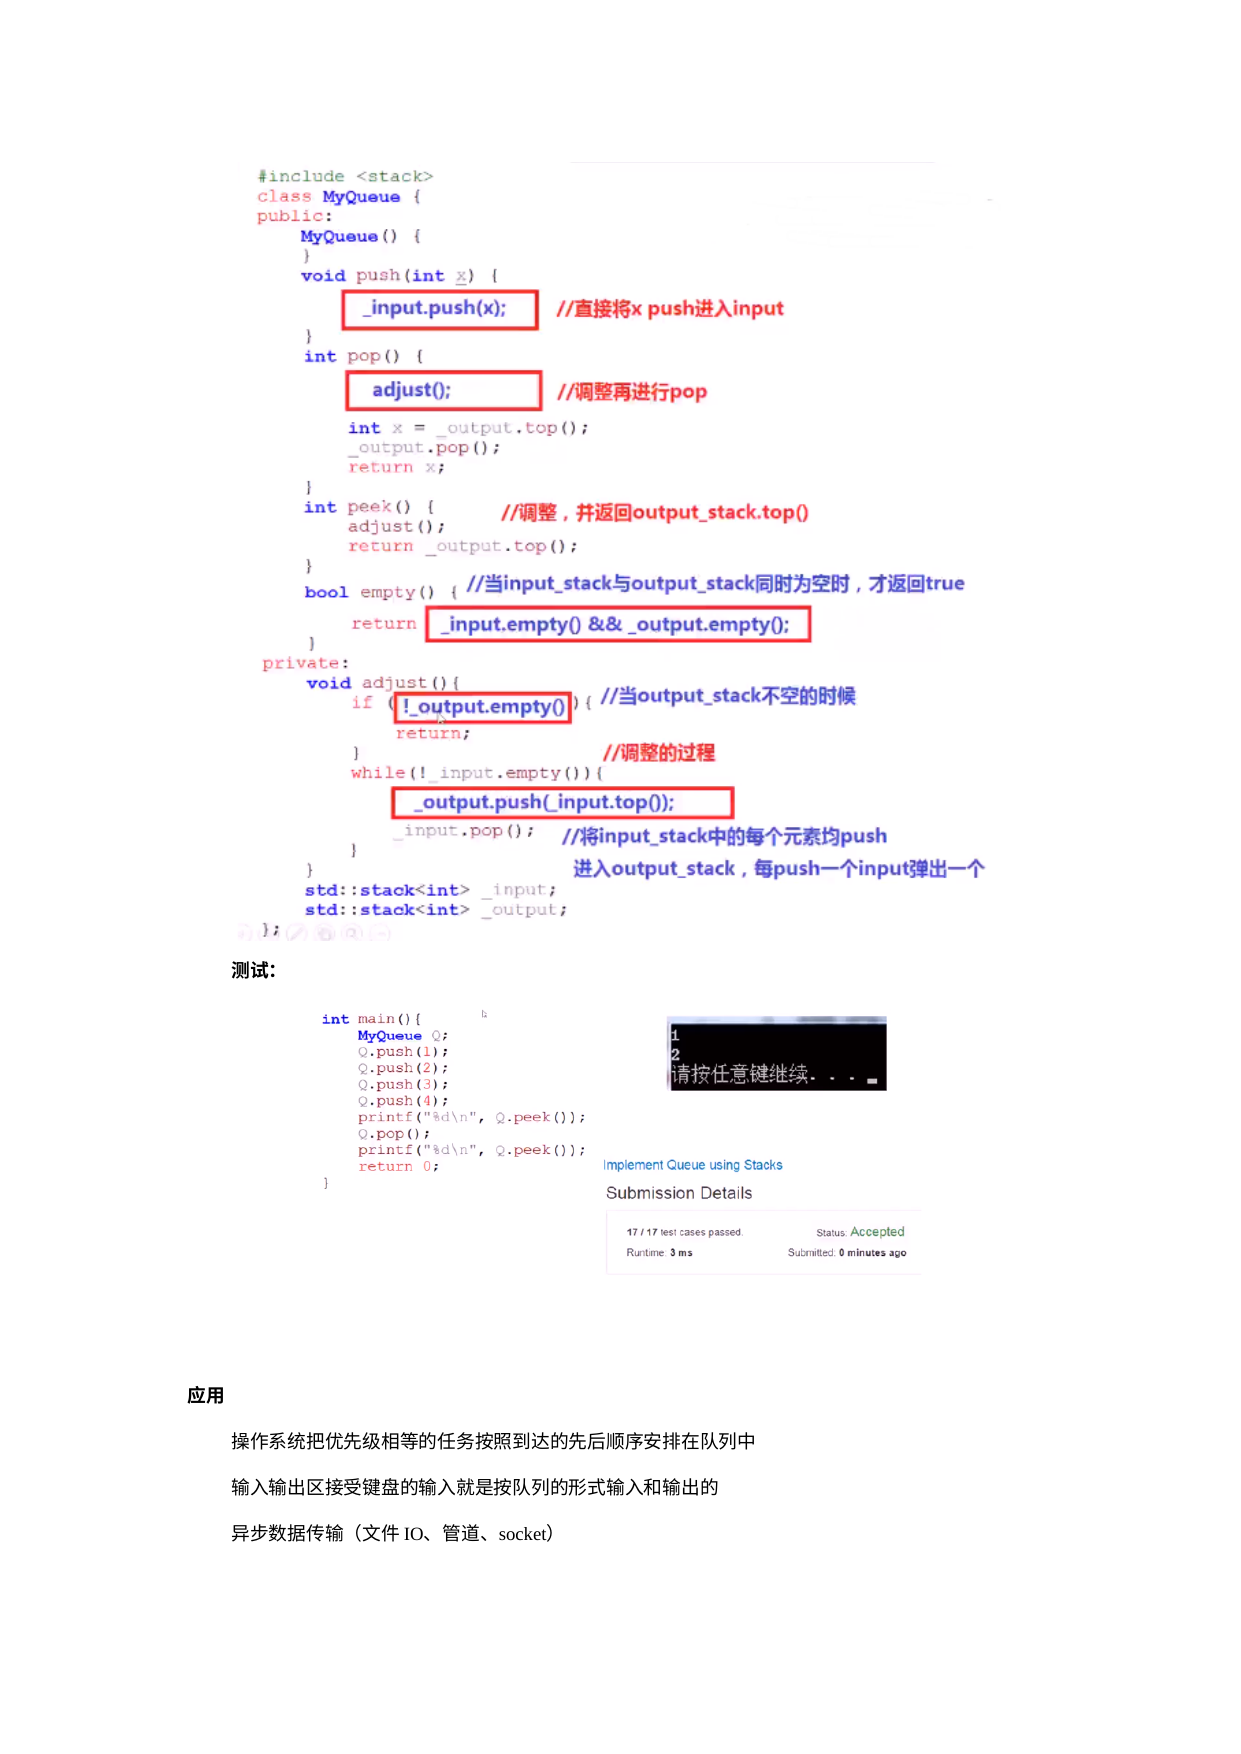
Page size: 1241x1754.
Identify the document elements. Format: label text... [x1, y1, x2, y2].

text 异步数据传输（文件IO、管道、socket） [187, 1516, 1053, 1548]
text 操作系统把优先级相等的任务按照到达的先后顺序安排在队列中 [187, 1424, 1053, 1456]
text 输入输出区接受键盘的输入就是按队列的形式输入和输出的 [187, 1470, 1053, 1502]
picture [318, 998, 922, 1297]
text 测试： [187, 953, 1053, 985]
subtitle 应用 [187, 1378, 1053, 1410]
picture [237, 162, 1003, 941]
